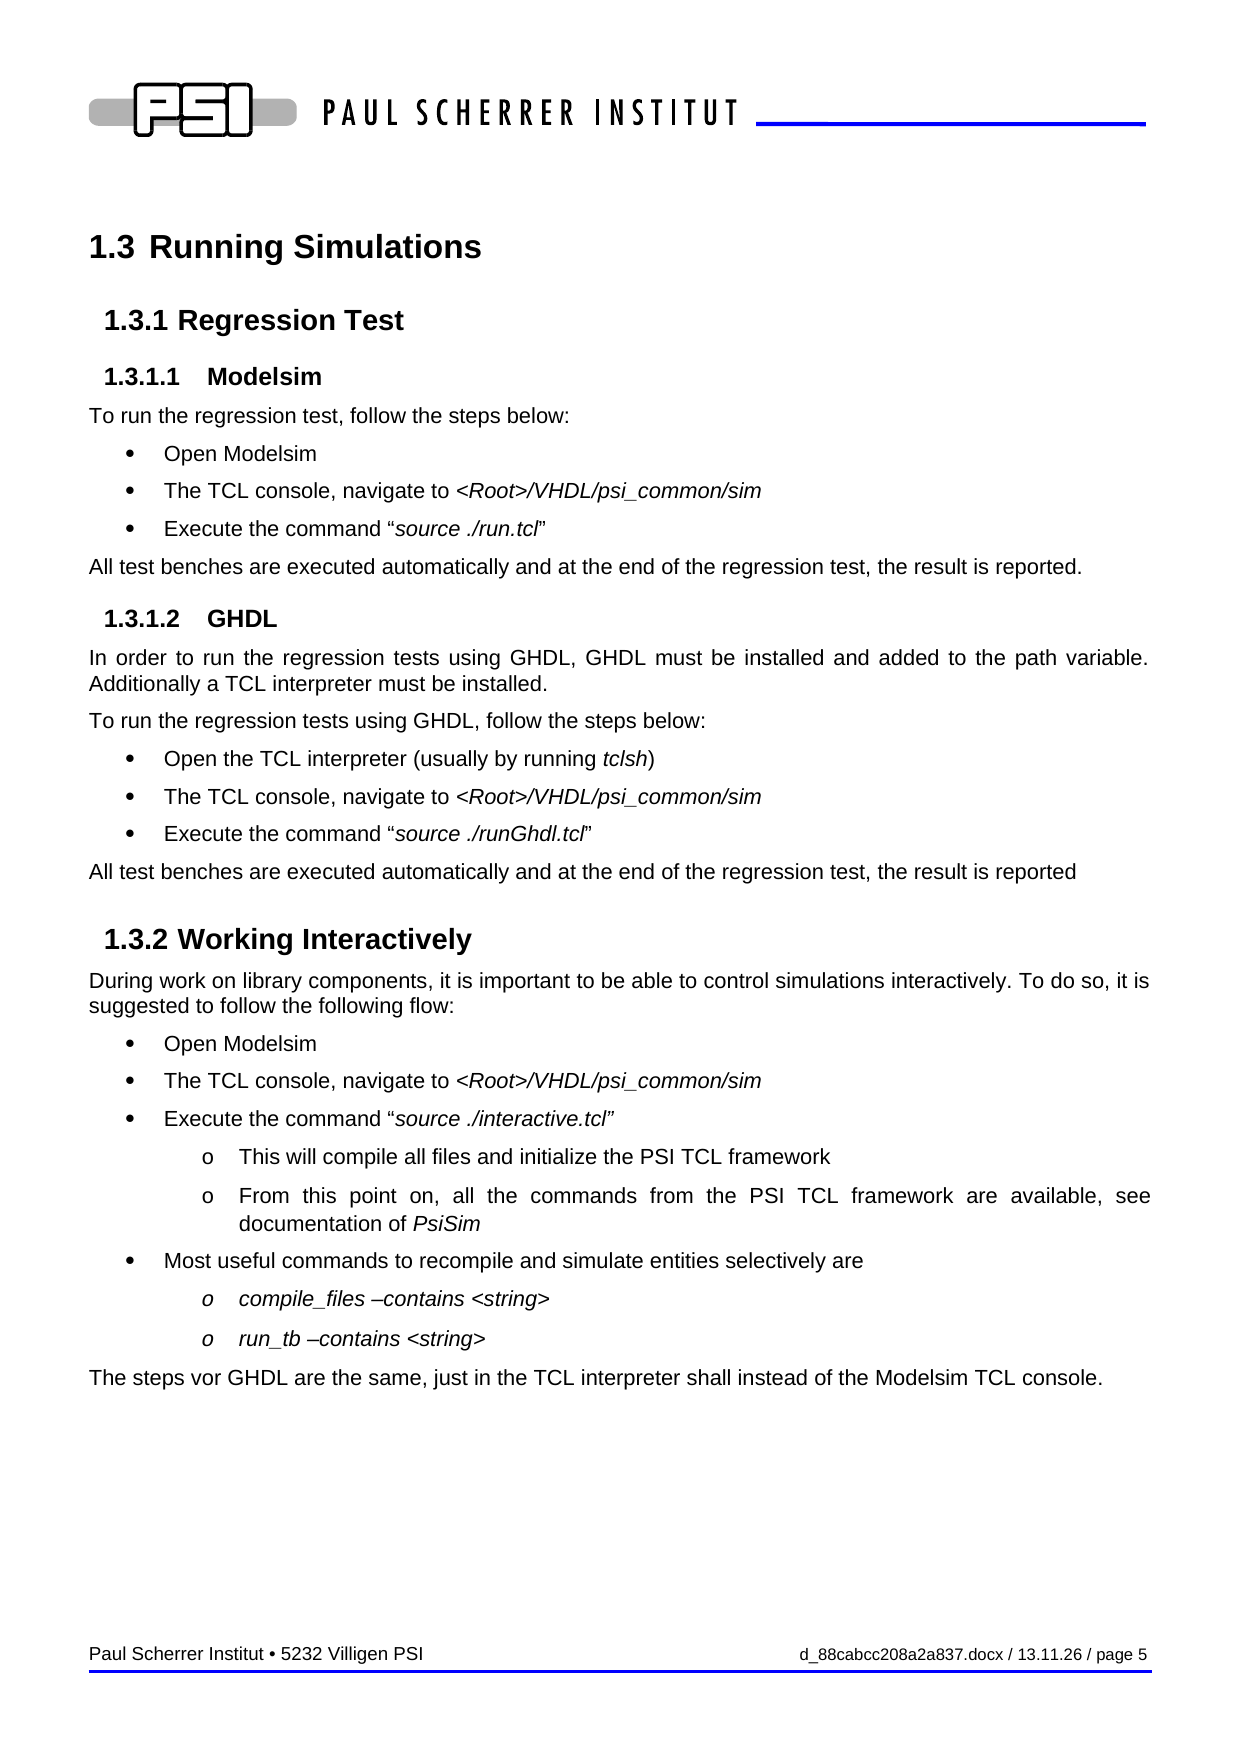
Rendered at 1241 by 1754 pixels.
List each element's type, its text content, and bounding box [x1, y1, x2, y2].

list Open Modelsim [126, 441, 1152, 466]
list The TCL console, navigate to <Root>/VHDL/psi_common/sim [126, 478, 1152, 503]
list The TCL console, navigate to <Root>/VHDL/psi_common/sim [126, 783, 1152, 809]
list Execute the command “source ./interactive.tcl” [126, 1106, 1152, 1131]
list Most useful commands to recompile and simulate entities selectively are [126, 1248, 1152, 1273]
list Open Modelsim [126, 1031, 1152, 1056]
subtitle Regression Test [103, 303, 1152, 337]
text All test benches are executed automatically and at the end of the regression test, the result is reported [89, 859, 1152, 884]
text To run the regression test, follow the steps below: [89, 403, 1152, 428]
list compile_files –contains <string> [201, 1286, 1152, 1313]
subtitle Running Simulations [89, 227, 1152, 266]
subtitle GHDL [103, 604, 1152, 633]
text The steps vor GHDL are the same, just in the TCL interpreter shall instead of the Modelsim TCL console. [89, 1365, 1152, 1390]
text During work on library components, it is important to be able to control simulations interactively. To do so, it is suggested to follow the following flow: [89, 968, 1152, 1018]
subtitle Working Interactively [103, 922, 1152, 955]
list This will compile all files and initialize the PSI TCL framework [201, 1144, 1152, 1171]
subtitle Modelsim [103, 362, 1152, 390]
text To run the regression tests using GHDL, follow the steps below: [89, 708, 1152, 733]
list Execute the command “source ./run.tcl” [126, 516, 1152, 541]
list From this point on, all the commands from the PSI TCL framework are available, see documentation of PsiSim [201, 1183, 1152, 1236]
list Execute the command “source ./runGhdl.tcl” [126, 821, 1152, 846]
list run_tb –contains <string> [201, 1325, 1152, 1352]
text All test benches are executed automatically and at the end of the regression test, the result is reported. [89, 554, 1152, 579]
text In order to run the regression tests using GHDL, GHDL must be installed and added to the path variable. Additionally a TCL interpreter must be installed. [89, 645, 1152, 696]
list Open the TCL interpreter (usually by running tclsh) [126, 746, 1152, 771]
list The TCL console, navigate to <Root>/VHDL/psi_common/sim [126, 1068, 1152, 1093]
